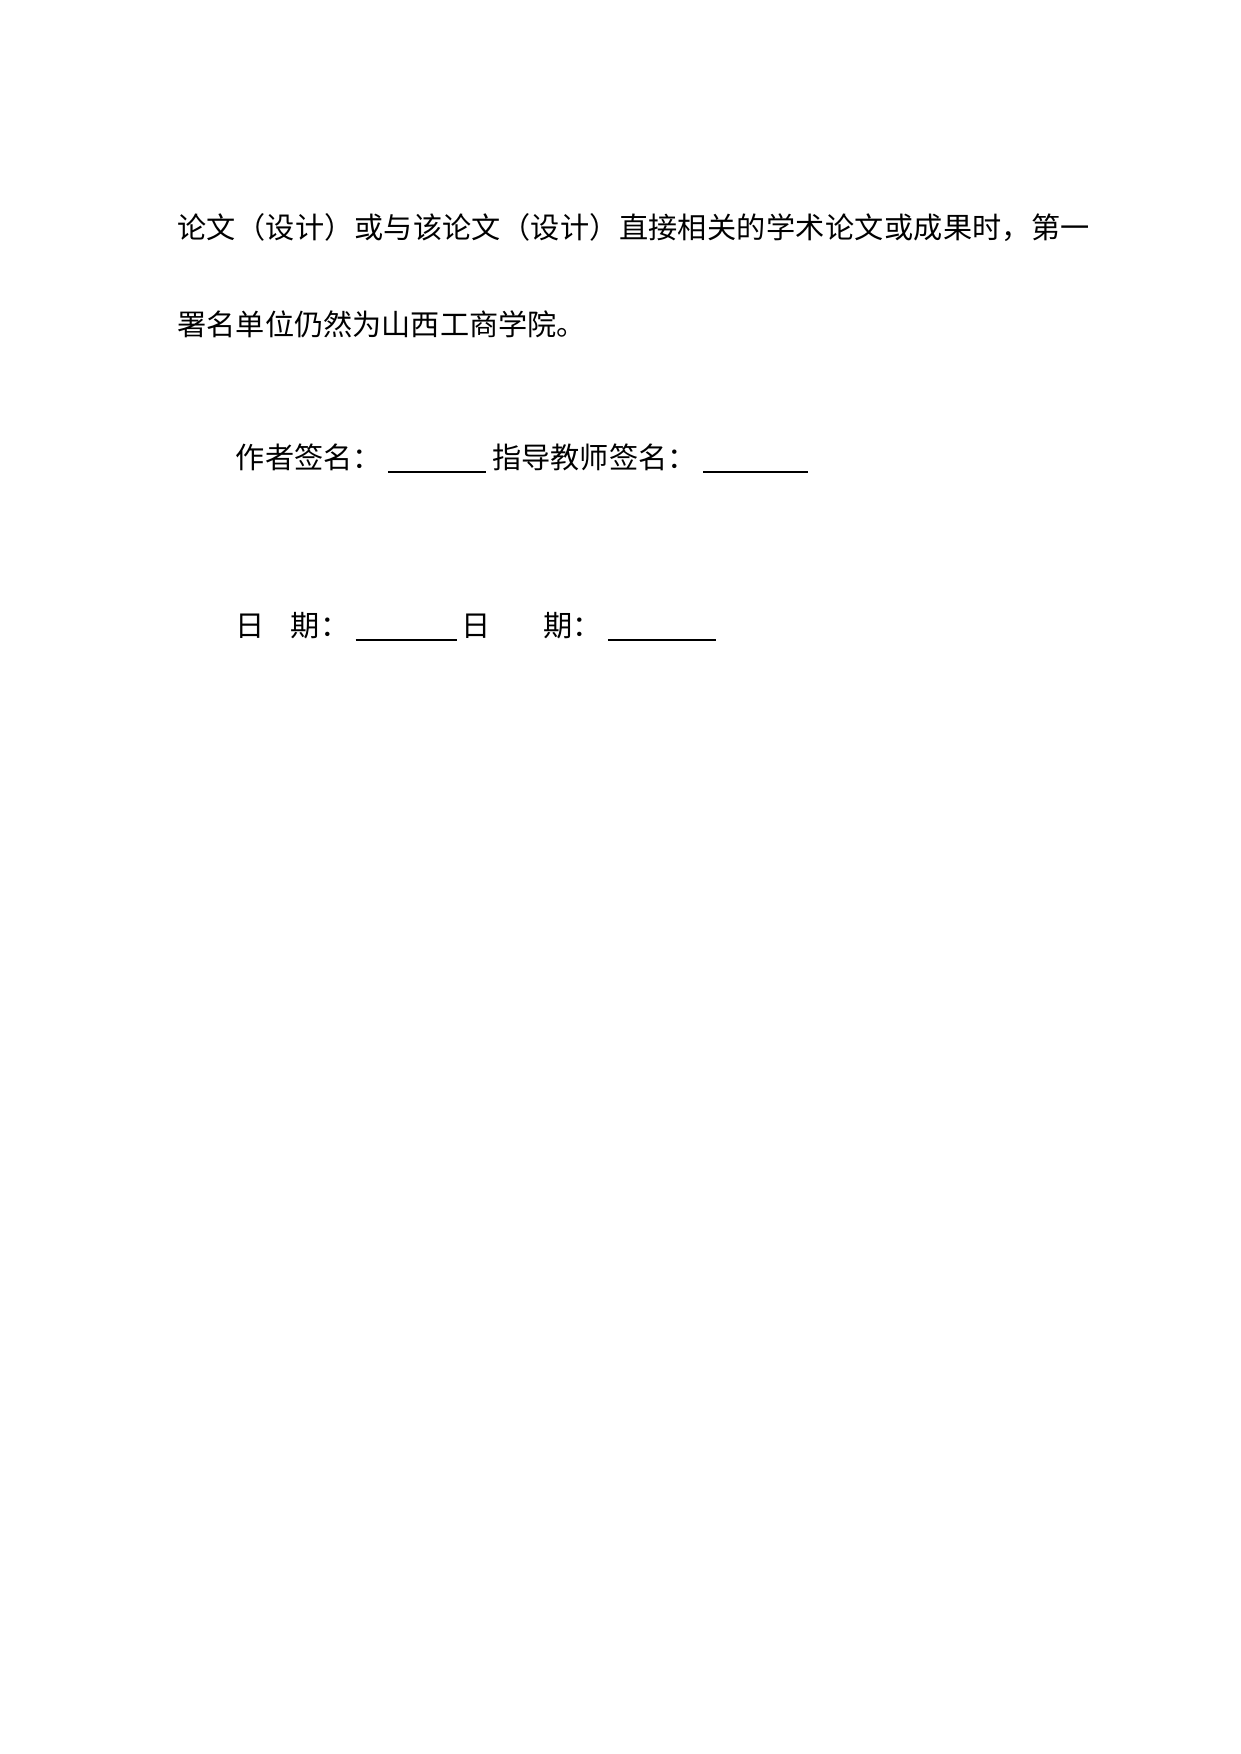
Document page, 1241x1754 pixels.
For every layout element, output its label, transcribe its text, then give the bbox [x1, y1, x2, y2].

text 作者签名： 指导教师签名： [177, 423, 1093, 488]
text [177, 193, 1093, 355]
text 日 期： 日 期： [177, 591, 1093, 656]
